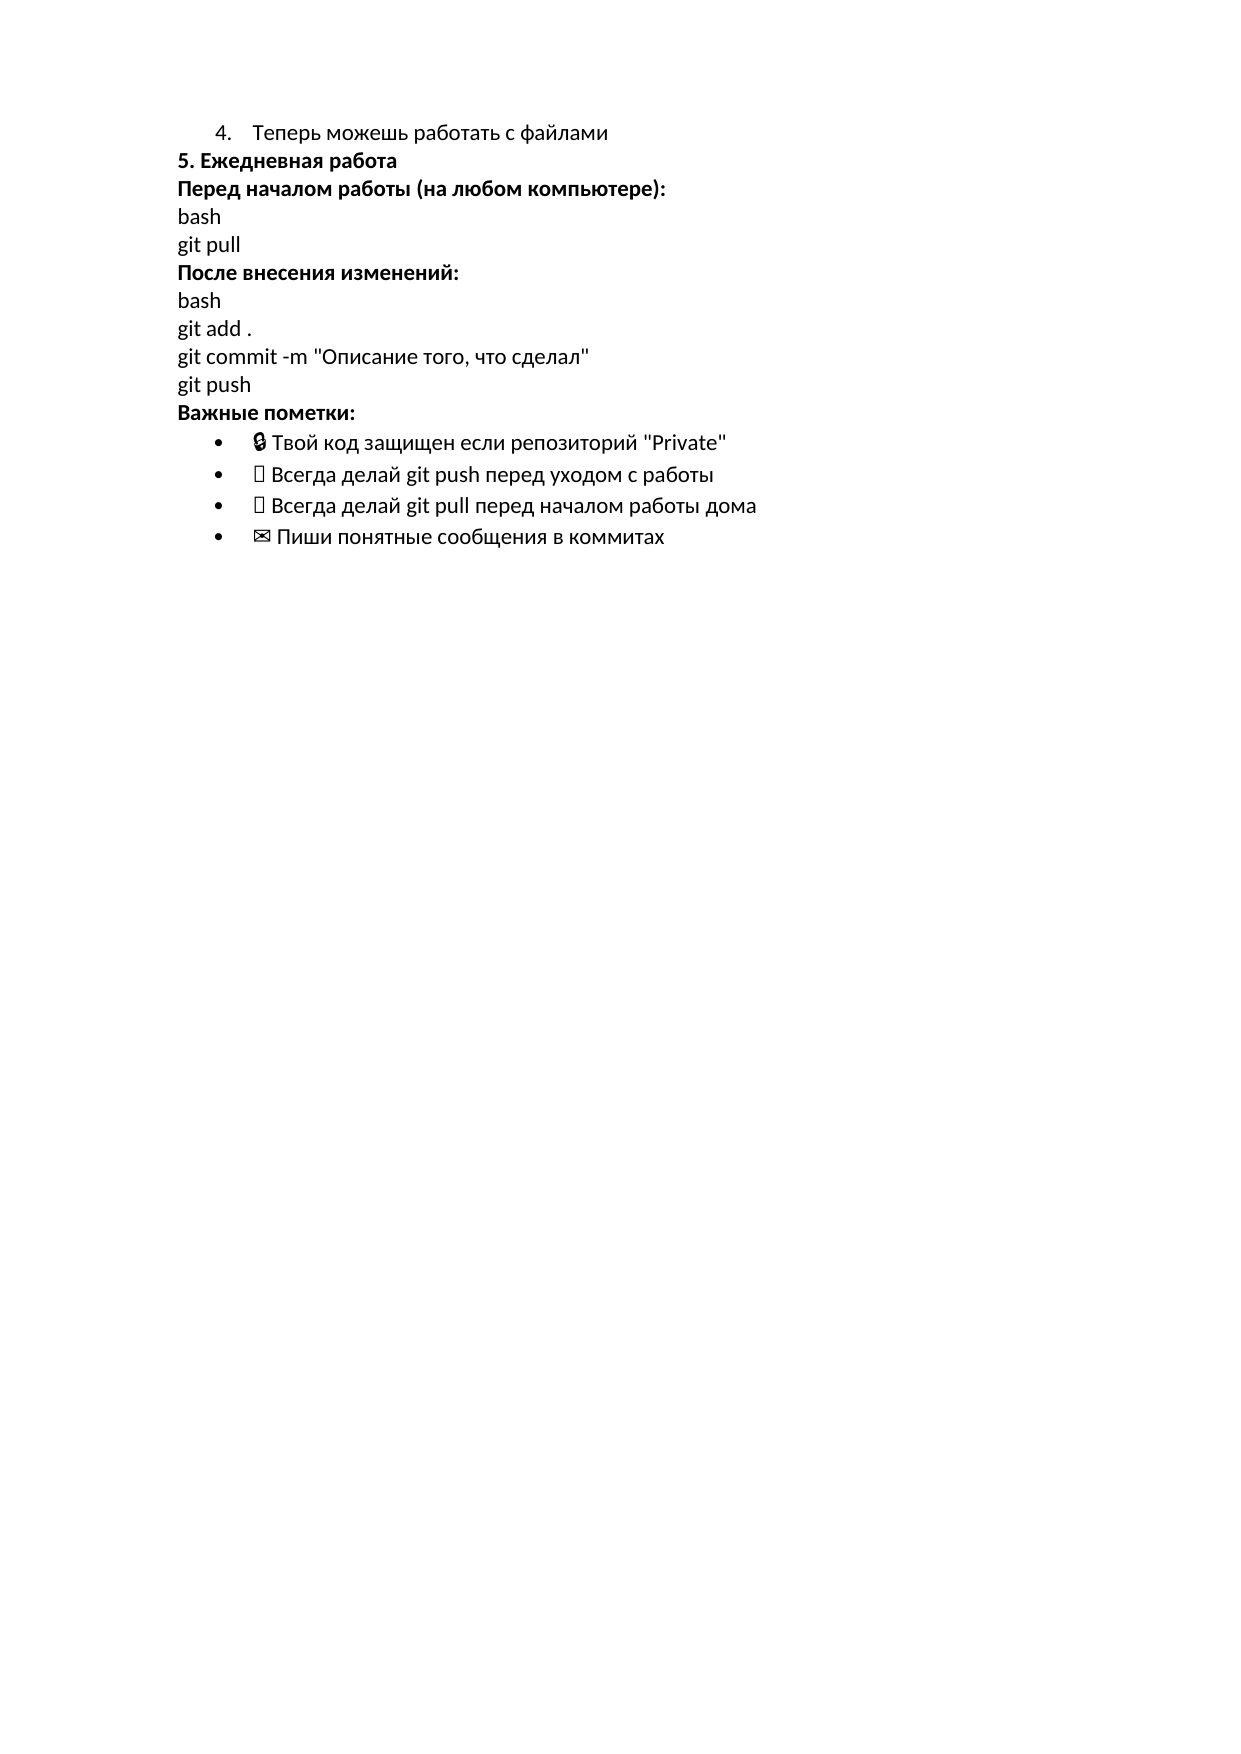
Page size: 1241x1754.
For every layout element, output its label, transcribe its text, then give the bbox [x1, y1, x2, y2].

text git add . [177, 314, 1152, 342]
text bash [177, 202, 1152, 230]
text git pull [177, 230, 1152, 258]
list 💾 Всегда делай git pull перед началом работы дома [215, 489, 1152, 520]
list Теперь можешь работать с файлами [215, 118, 1152, 146]
text Важные пометки: [177, 398, 1152, 426]
list 💾 Всегда делай git push перед уходом с работы [215, 458, 1152, 489]
text Перед началом работы (на любом компьютере): [177, 174, 1152, 202]
text После внесения изменений: [177, 258, 1152, 286]
text git commit -m "Описание того, что сделал" [177, 342, 1152, 370]
list ✉️ Пиши понятные сообщения в коммитах [215, 520, 1152, 551]
text bash [177, 286, 1152, 314]
list 🔒 Твой код защищен если репозиторий "Private" [215, 426, 1152, 458]
text 5. Ежедневная работа [177, 146, 1152, 174]
text git push [177, 370, 1152, 398]
